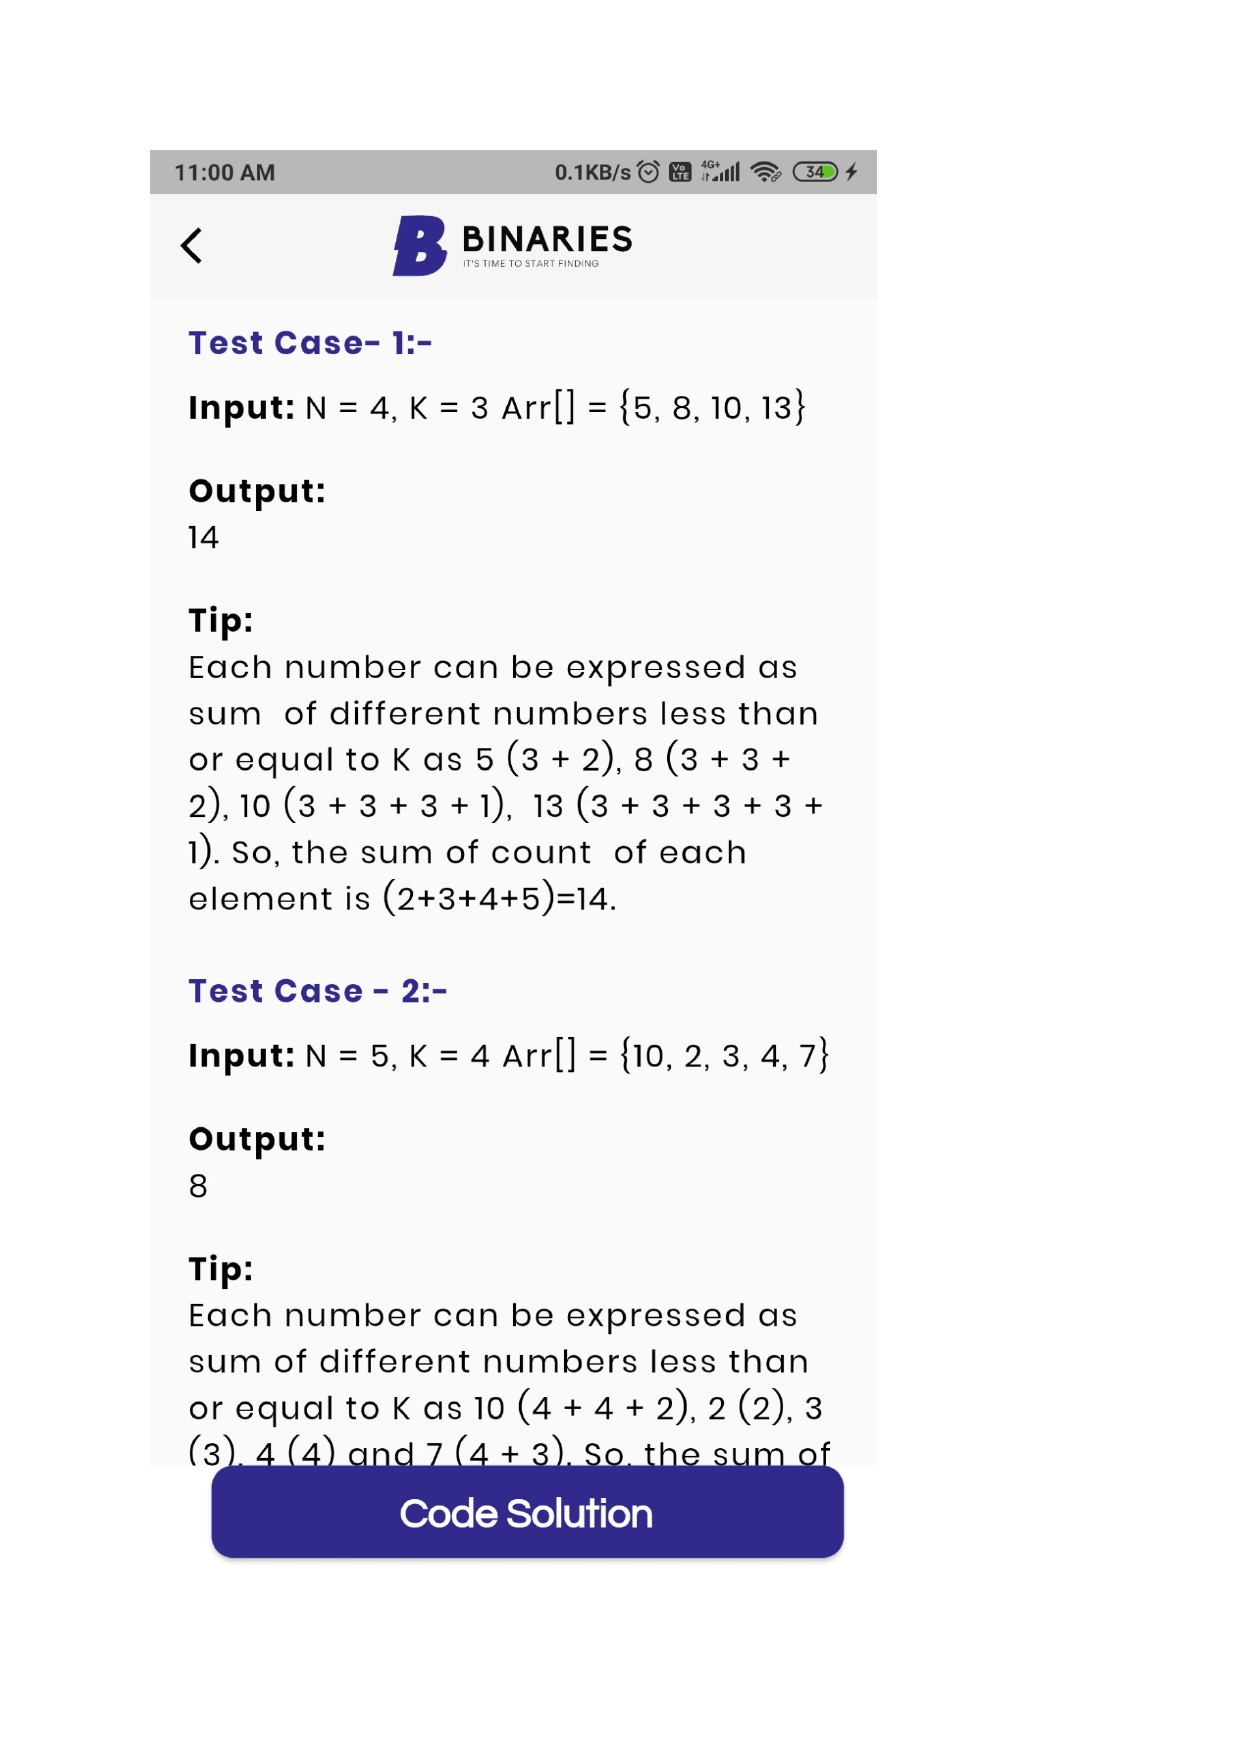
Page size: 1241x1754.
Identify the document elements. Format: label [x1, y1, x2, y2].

picture [150, 150, 877, 1604]
